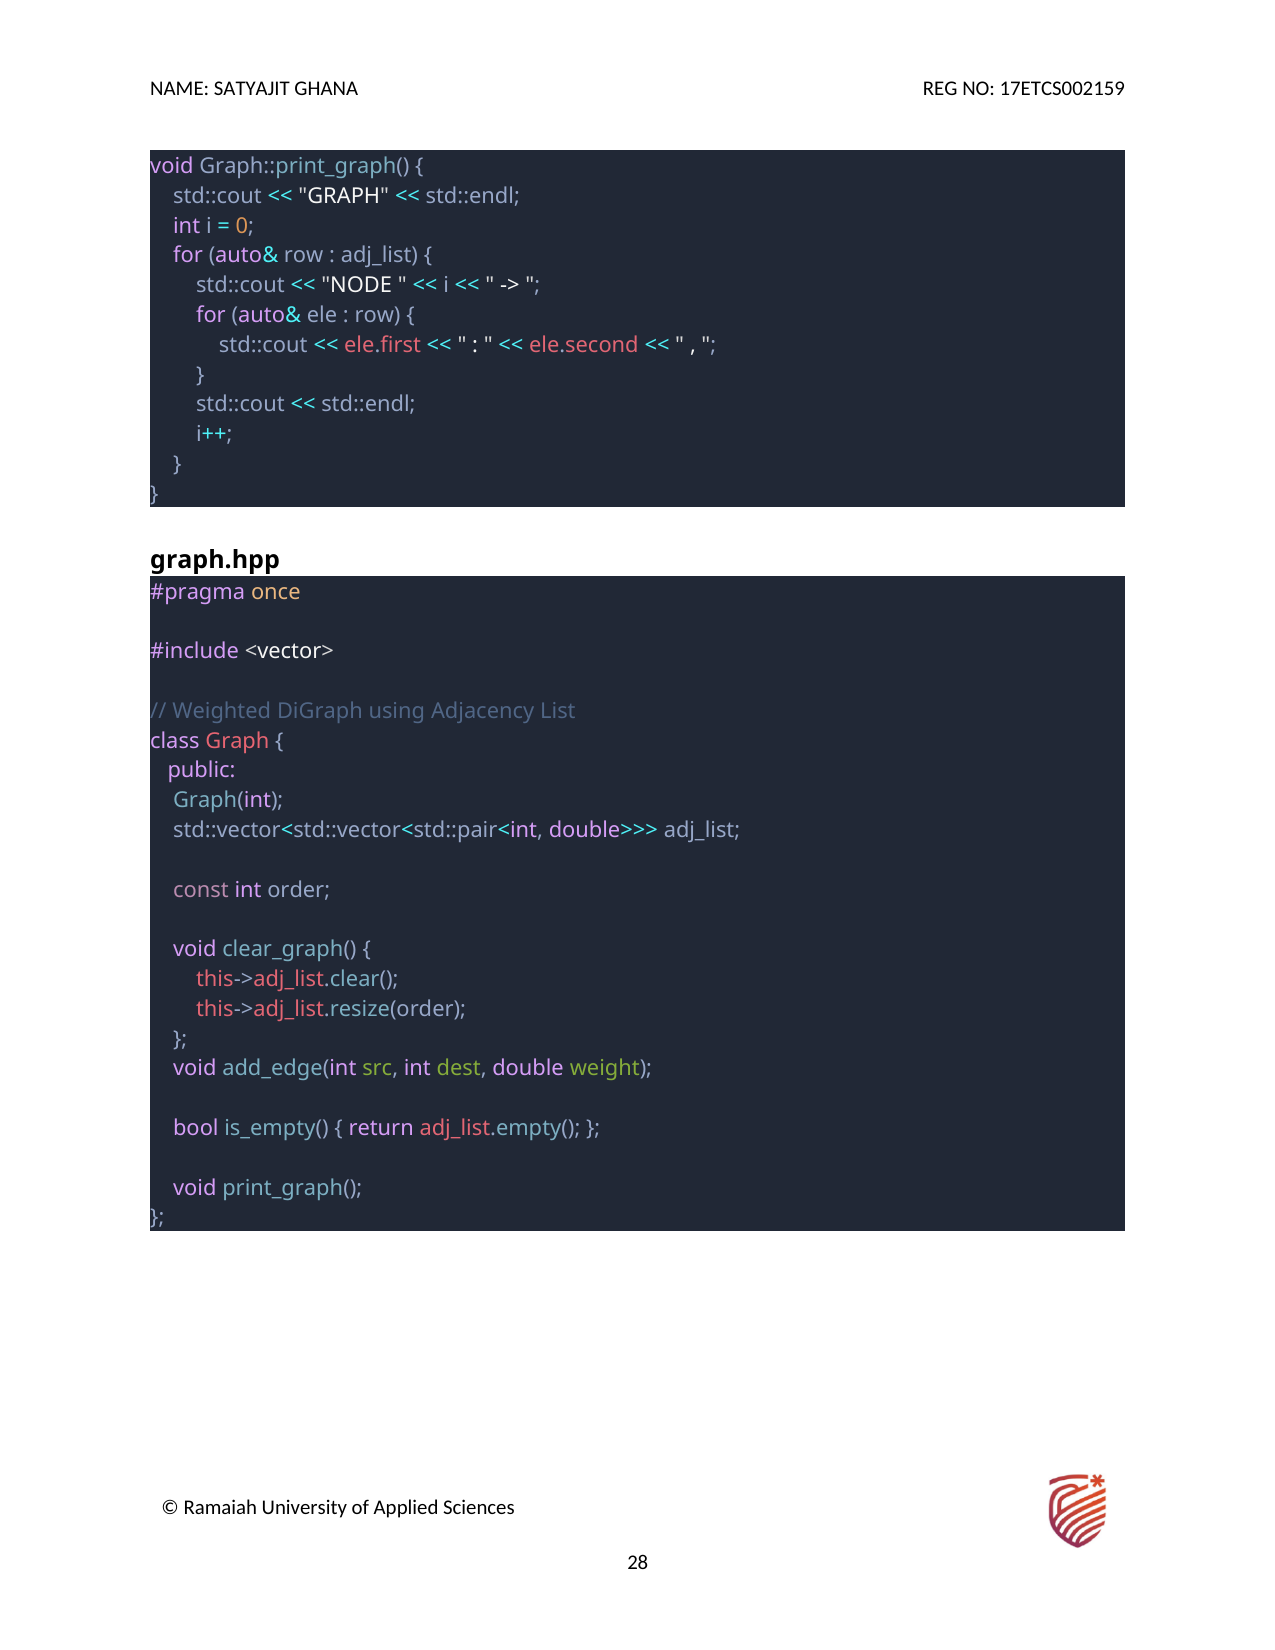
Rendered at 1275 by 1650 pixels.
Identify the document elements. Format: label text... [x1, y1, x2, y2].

text } [150, 478, 1125, 507]
text bool is_empty() { return adj_list.empty(); }; [150, 1112, 1125, 1142]
text std::vector<std::vector<std::pair<int, double>>> adj_list; [150, 814, 1125, 844]
text std::cout << "GRAPH" << std::endl; [150, 180, 1125, 209]
text } [150, 358, 1125, 388]
text i++; [150, 418, 1125, 448]
text std::cout << "NODE " << i << " -> "; [150, 269, 1125, 299]
text #pragma once [150, 576, 1125, 605]
text int i = 0; [150, 209, 1125, 239]
text this->adj_list.resize(order); [150, 993, 1125, 1022]
text }; [150, 1022, 1125, 1052]
text Graph(int); [150, 784, 1125, 814]
text #include <vector> [150, 635, 1125, 665]
text class Graph { [150, 724, 1125, 754]
text } [150, 448, 1125, 478]
text std::cout << std::endl; [150, 388, 1125, 418]
text std::cout << ele.first << " : " << ele.second << " , "; [150, 329, 1125, 358]
text public: [150, 754, 1125, 784]
text // Weighted DiGraph using Adjacency List [150, 695, 1125, 724]
text void add_edge(int src, int dest, double weight); [150, 1052, 1125, 1082]
text void print_graph(); [150, 1171, 1125, 1201]
text graph.hpp [150, 542, 1125, 576]
picture [1044, 1463, 1113, 1550]
text for (auto& ele : row) { [150, 299, 1125, 329]
text for (auto& row : adj_list) { [150, 239, 1125, 269]
text this->adj_list.clear(); [150, 963, 1125, 993]
text void clear_graph() { [150, 933, 1125, 963]
text void Graph::print_graph() { [150, 150, 1125, 180]
text const int order; [150, 873, 1125, 903]
text }; [150, 1201, 1125, 1231]
